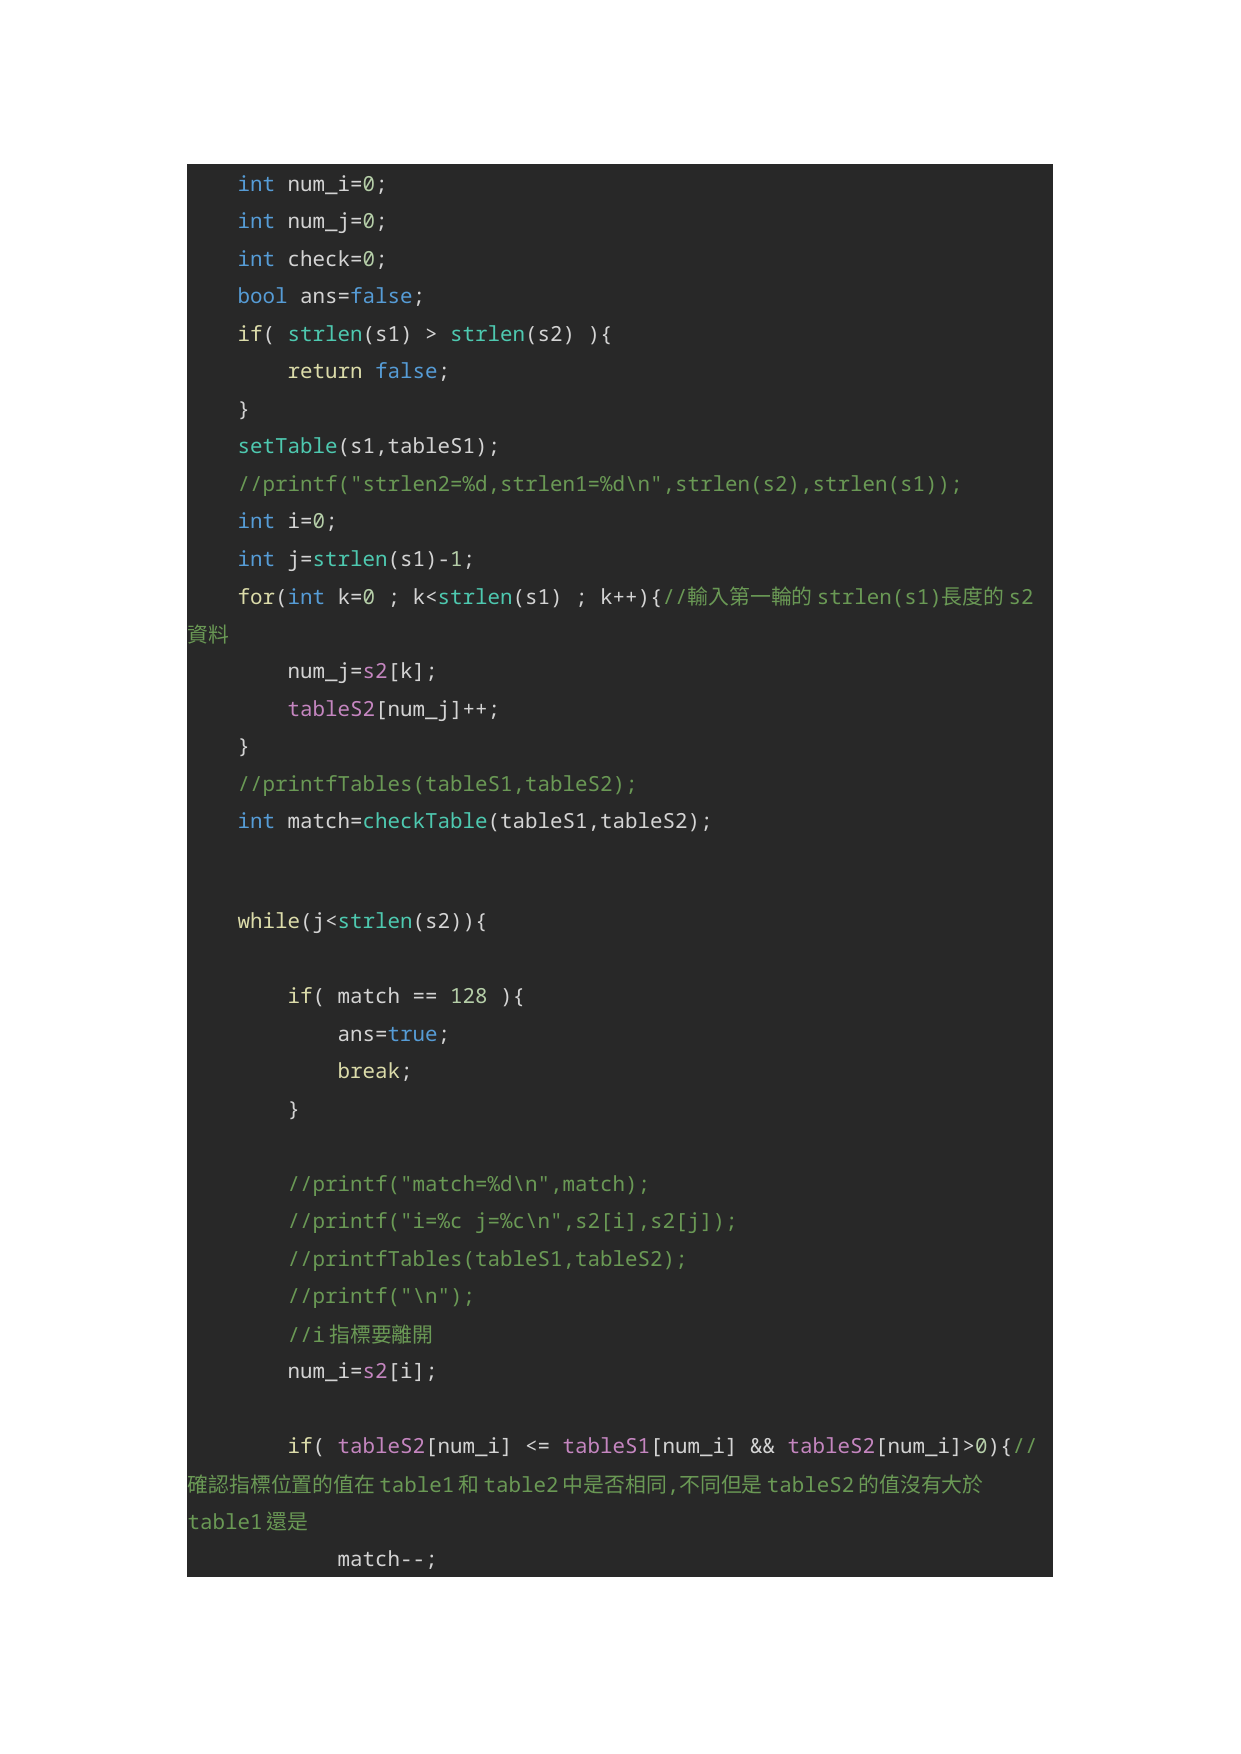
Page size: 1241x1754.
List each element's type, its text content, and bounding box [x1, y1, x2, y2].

text //printfTables(tableS1,tableS2); [187, 764, 1053, 802]
text bool ans=false; [187, 277, 1053, 314]
text //printf("\n"); [187, 1277, 1053, 1314]
text //printfTables(tableS1,tableS2); [187, 1239, 1053, 1277]
text int i=0; [187, 502, 1053, 539]
text int j=strlen(s1)-1; [187, 539, 1053, 577]
text num_j=s2[k]; [187, 652, 1053, 689]
text break; [187, 1052, 1053, 1089]
text tableS2[num_j]++; [187, 689, 1053, 727]
text int num_j=0; [187, 202, 1053, 239]
text } [187, 727, 1053, 764]
text } [187, 1089, 1053, 1127]
text num_i=s2[i]; [187, 1352, 1053, 1389]
text } [187, 389, 1053, 427]
text //printf("i=%c j=%c\n",s2[i],s2[j]); [187, 1202, 1053, 1239]
text match--; [187, 1539, 1053, 1577]
text if( match == 128 ){ [187, 977, 1053, 1014]
text int num_i=0; [187, 164, 1053, 202]
text int check=0; [187, 239, 1053, 277]
text if( strlen(s1) > strlen(s2) ){ [187, 314, 1053, 352]
text if( tableS2[num_i] <= tableS1[num_i] && tableS2[num_i]>0){//確認指標位置的值在table1和table2中是否相同,不同但是tableS2的值沒有大於table1還是 [187, 1427, 1053, 1539]
text //i指標要離開 [187, 1314, 1053, 1352]
text ans=true; [187, 1014, 1053, 1052]
text for(int k=0 ; k<strlen(s1) ; k++){//輸入第一輪的strlen(s1)長度的s2資料 [187, 577, 1053, 652]
text while(j<strlen(s2)){ [187, 902, 1053, 939]
text return false; [187, 352, 1053, 389]
text //printf("match=%d\n",match); [187, 1164, 1053, 1202]
text int match=checkTable(tableS1,tableS2); [187, 802, 1053, 839]
text //printf("strlen2=%d,strlen1=%d\n",strlen(s2),strlen(s1)); [187, 464, 1053, 502]
text setTable(s1,tableS1); [187, 427, 1053, 464]
